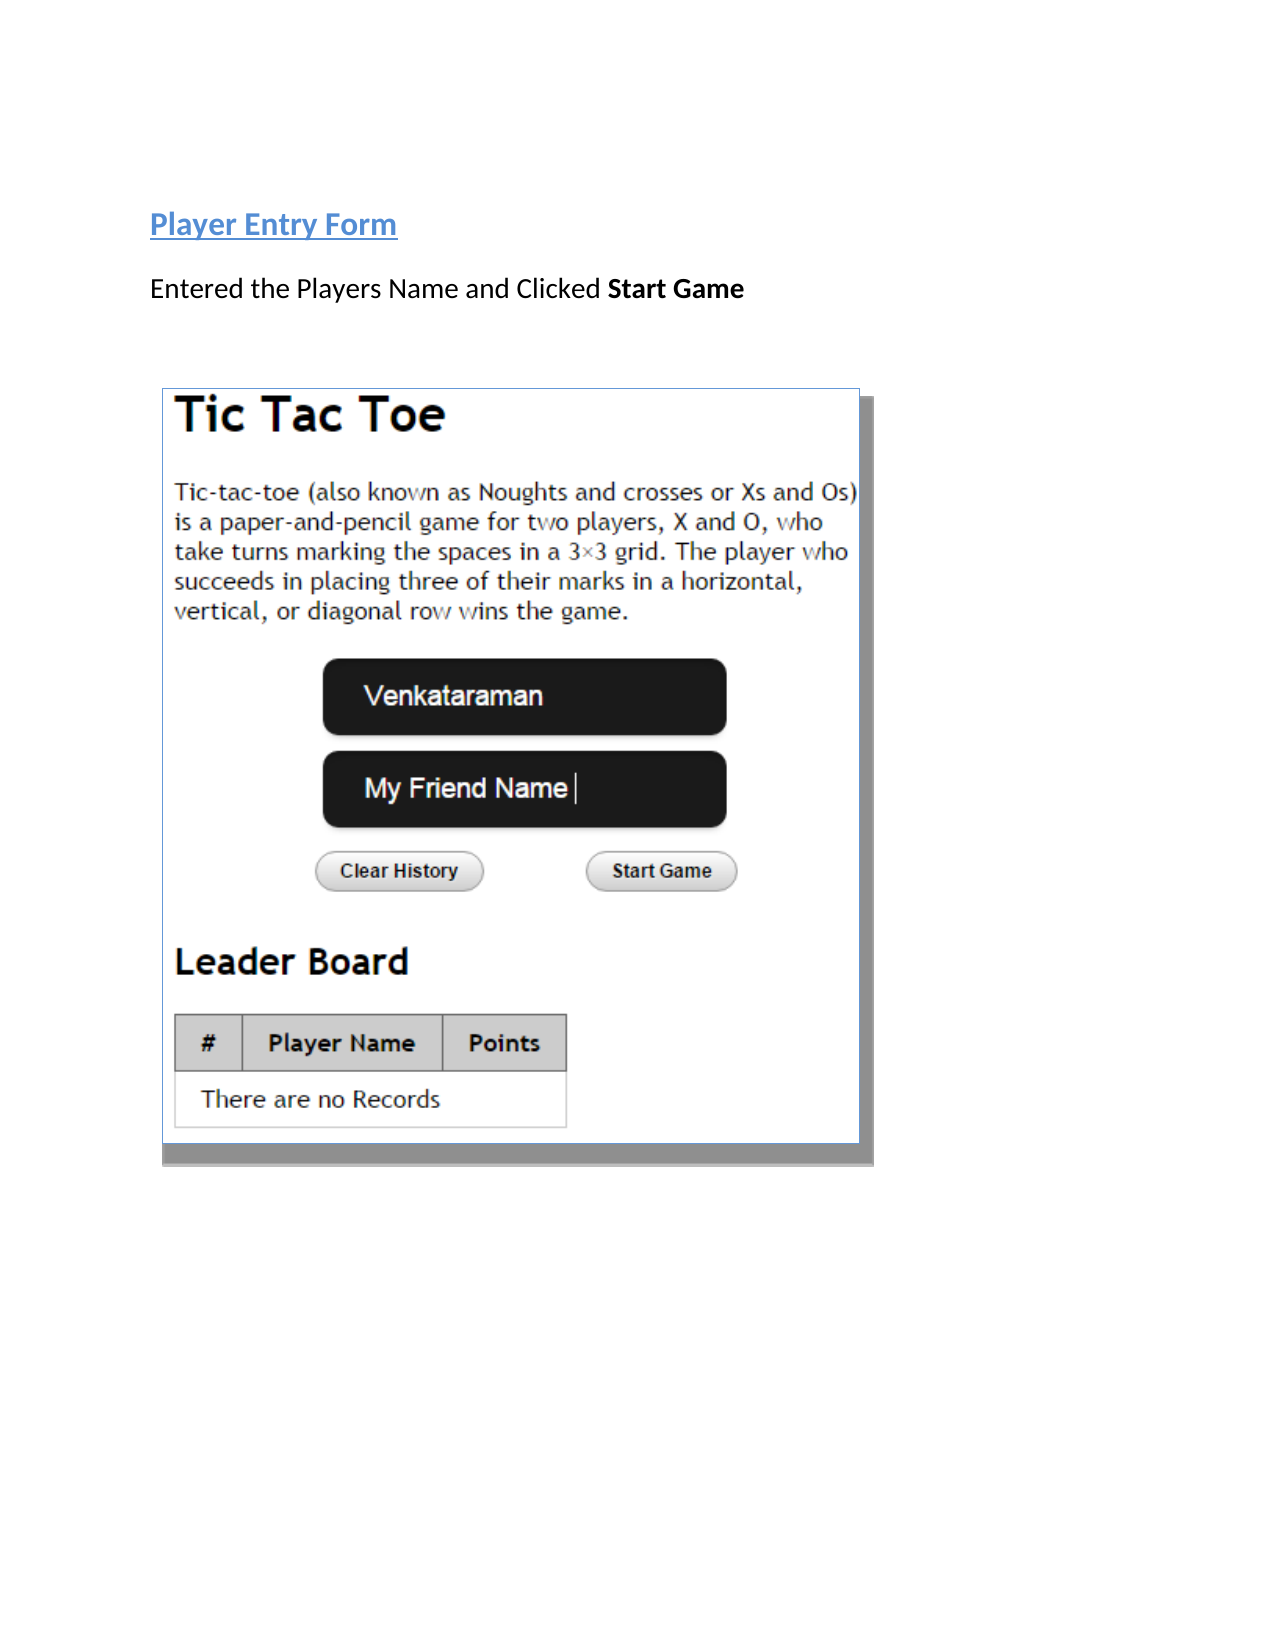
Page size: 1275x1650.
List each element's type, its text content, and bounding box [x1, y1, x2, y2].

text Entered the Players Name and Clicked Start Game [150, 271, 1125, 306]
picture [163, 389, 859, 1143]
text Player Entry Form [150, 203, 1125, 244]
